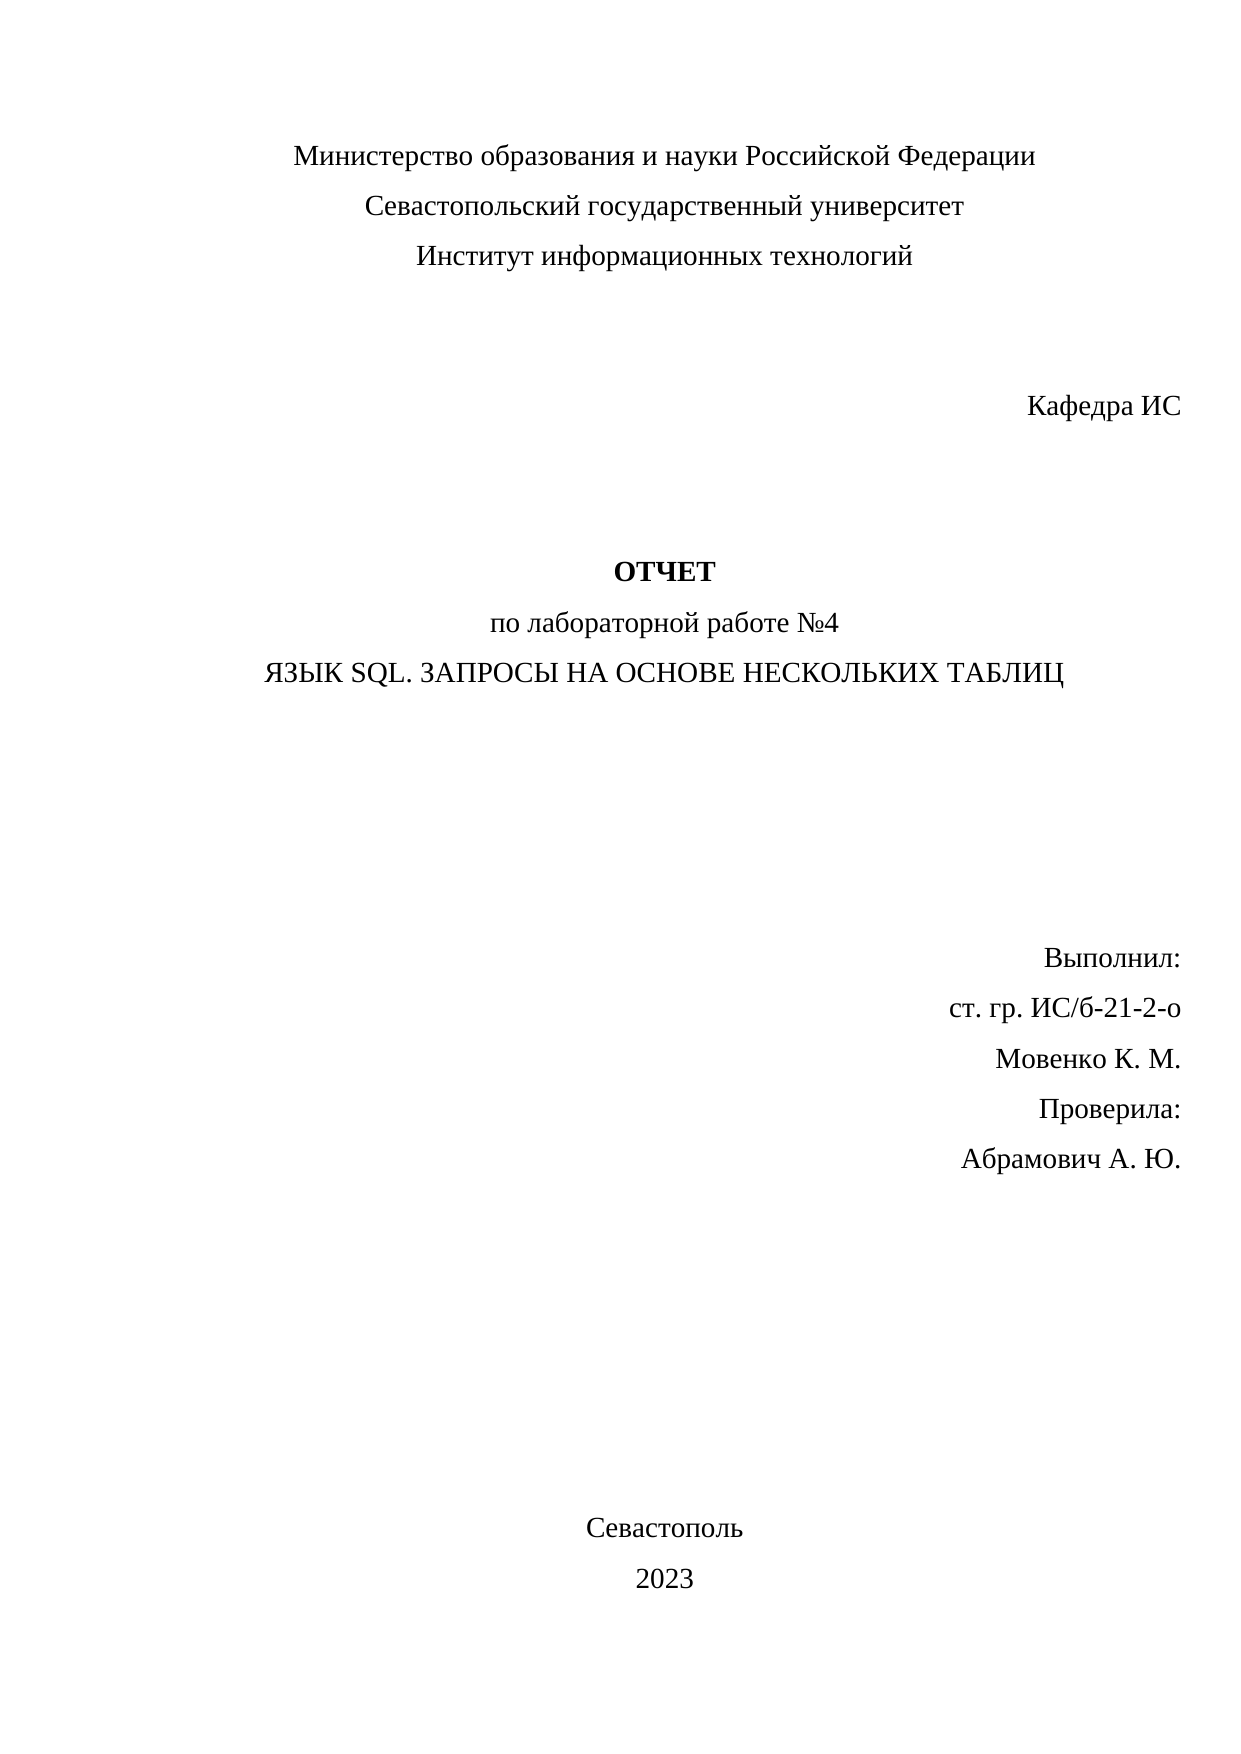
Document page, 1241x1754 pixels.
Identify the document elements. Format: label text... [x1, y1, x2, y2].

text Институт информационных технологий [148, 238, 1181, 272]
subtitle ОТЧЕТ [148, 554, 1181, 588]
text Проверила: [148, 1091, 1181, 1125]
text по лабораторной работе №4 [148, 605, 1181, 638]
text Министерство образования и науки Российской Федерации [148, 138, 1181, 171]
text Севастополь [148, 1511, 1181, 1544]
text Абрамович А. Ю. [148, 1142, 1181, 1175]
text Мовенко К. М. [148, 1041, 1181, 1074]
text ст. гр. ИС/б-21-2-о [148, 991, 1181, 1024]
text 2023 [148, 1561, 1181, 1594]
text Севастопольский государственный университет [148, 188, 1181, 222]
text Кафедра ИС [148, 388, 1181, 421]
text ЯЗЫК SQL. ЗАПРОСЫ НА ОСНОВЕ НЕСКОЛЬКИХ ТАБЛИЦ [148, 655, 1181, 689]
text Выполнил: [148, 940, 1181, 974]
